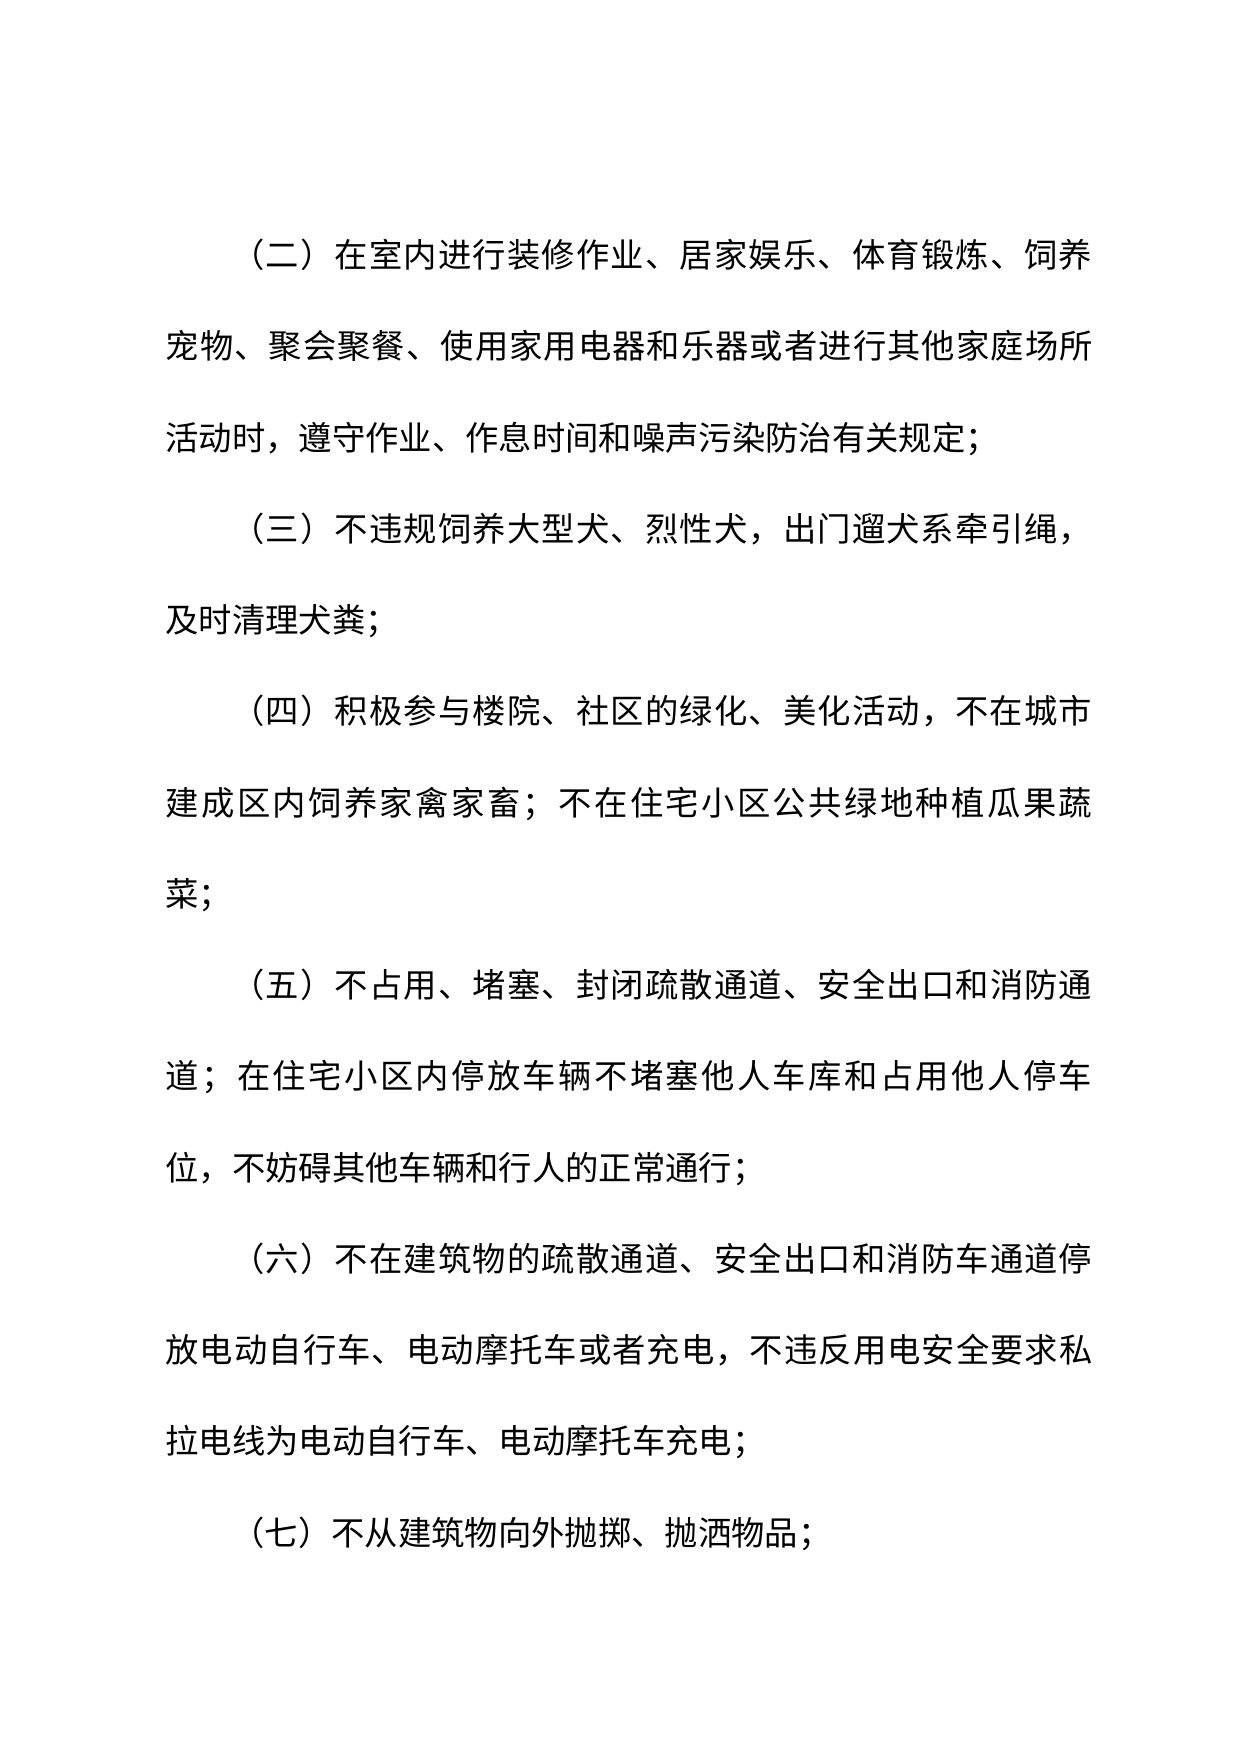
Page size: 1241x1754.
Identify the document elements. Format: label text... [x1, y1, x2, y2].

text （二）在室内进行装修作业、居家娱乐、体育锻炼、饲养宠物、聚会聚餐、使用家用电器和乐器或者进行其他家庭场所活动时，遵守作业、作息时间和噪声污染防治有关规定； [165, 207, 1093, 481]
text （六）不在建筑物的疏散通道、安全出口和消防车通道停放电动自行车、电动摩托车或者充电，不违反用电安全要求私拉电线为电动自行车、电动摩托车充电； [165, 1211, 1093, 1485]
text （四）积极参与楼院、社区的绿化、美化活动，不在城市建成区内饲养家禽家畜；不在住宅小区公共绿地种植瓜果蔬菜； [165, 663, 1093, 937]
text （五）不占用、堵塞、封闭疏散通道、安全出口和消防通道；在住宅小区内停放车辆不堵塞他人车库和占用他人停车位，不妨碍其他车辆和行人的正常通行； [165, 937, 1093, 1211]
text （三）不违规饲养大型犬、烈性犬，出门遛犬系牵引绳，及时清理犬粪； [165, 481, 1093, 663]
text （七）不从建筑物向外抛掷、抛洒物品； [165, 1485, 1093, 1576]
